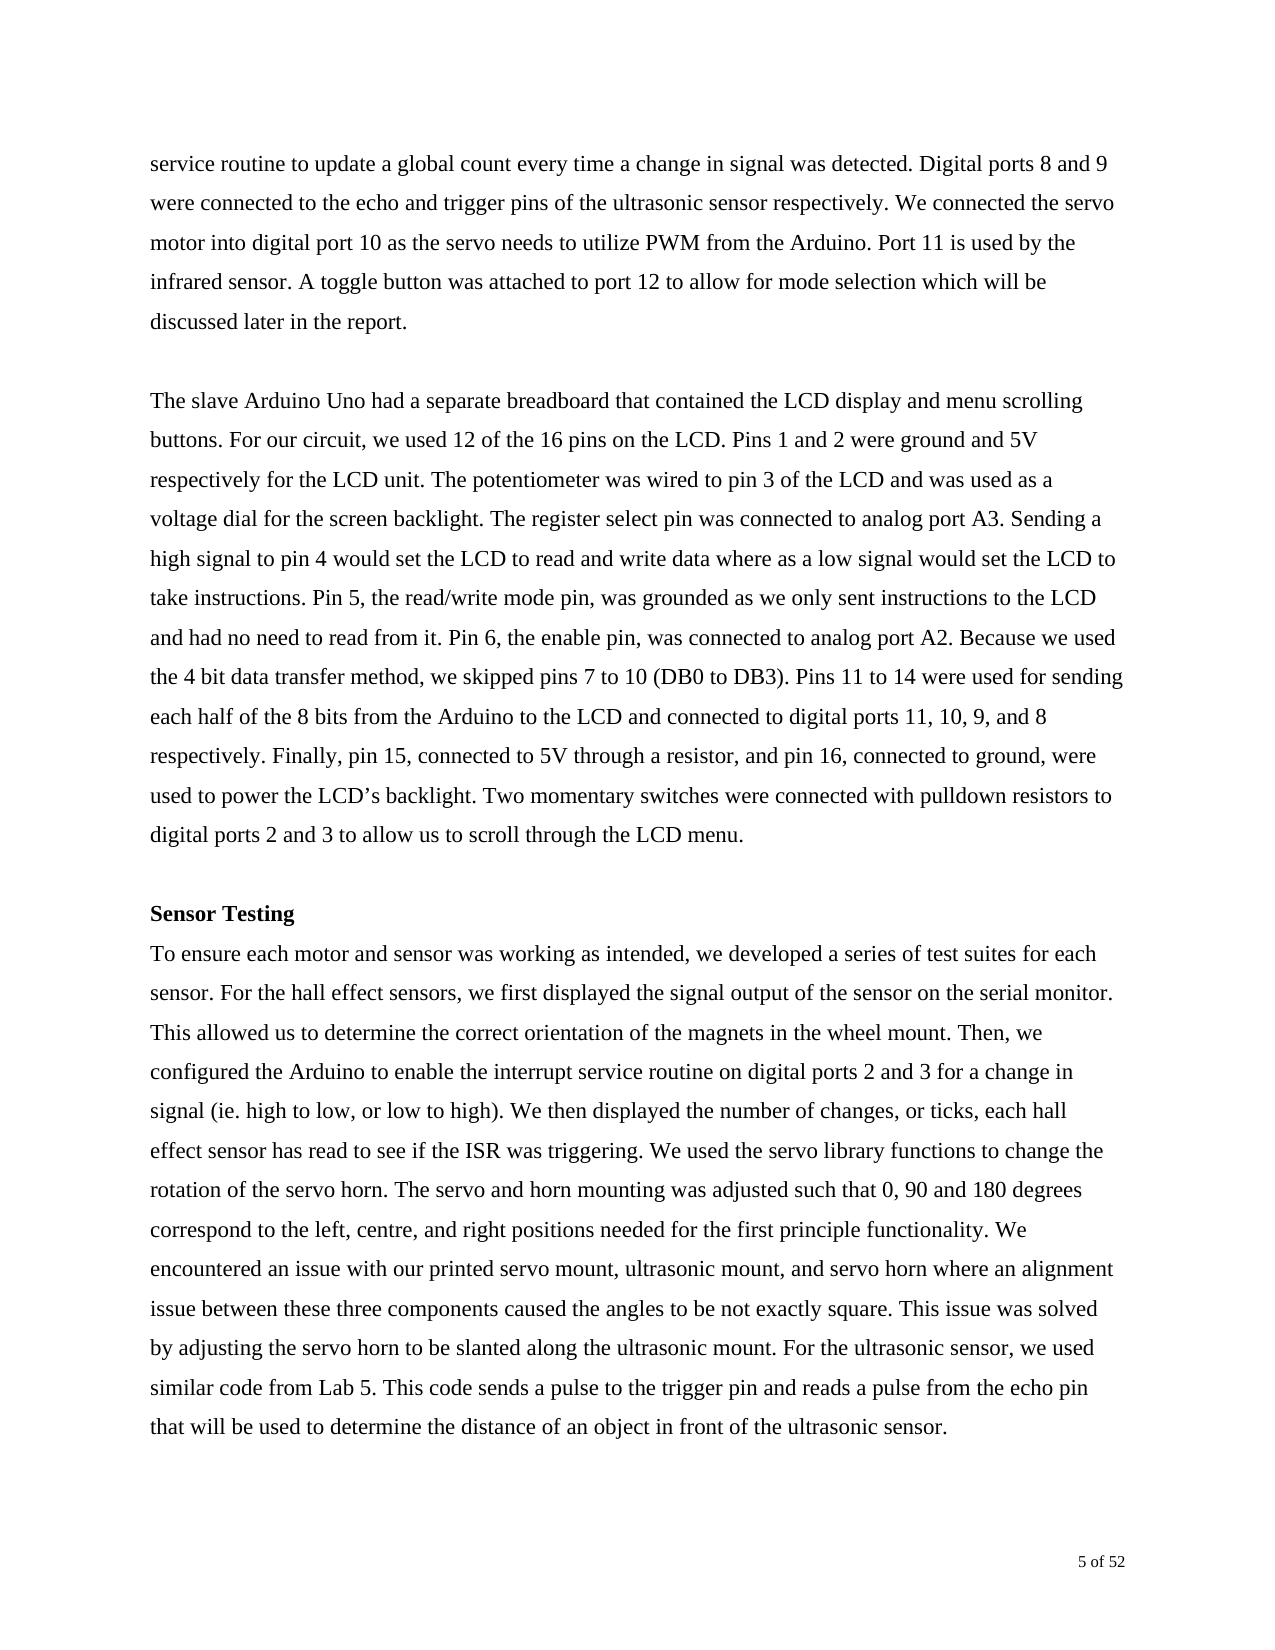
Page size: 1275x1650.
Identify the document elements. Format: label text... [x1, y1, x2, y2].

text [150, 150, 1125, 334]
text Sensor Testing [150, 900, 1125, 926]
text To ensure each motor and sensor was working as intended, we developed a series of test suites for each sensor. For the hall effect sensors, we first displayed the signal output of the sensor on the serial monitor. This allowed us to determine the correct orientation of the magnets in the wheel mount. Then, we configured the Arduino to enable the interrupt service routine on digital ports 2 and 3 for a change in signal (ie. high to low, or low to high). We then displayed the number of changes, or ticks, each hall effect sensor has read to see if the ISR was triggering. We used the servo library functions to change the rotation of the servo horn. The servo and horn mounting was adjusted such that 0, 90 and 180 degrees correspond to the left, centre, and right positions needed for the first principle functionality. We encountered an issue with our printed servo mount, ultrasonic mount, and servo horn where an alignment issue between these three components caused the angles to be not exactly square. This issue was solved by adjusting the servo horn to be slanted along the ultrasonic mount. For the ultrasonic sensor, we used similar code from Lab 5. This code sends a pulse to the trigger pin and reads a pulse from the echo pin that will be used to determine the distance of an object in front of the ultrasonic sensor. [150, 939, 1125, 1440]
text The slave Arduino Uno had a separate breadboard that contained the LCD display and menu scrolling buttons. For our circuit, we used 12 of the 16 pins on the LCD. Pins 1 and 2 were ground and 5V respectively for the LCD unit. The potentiometer was wired to pin 3 of the LCD and was used as a voltage dial for the screen backlight. The register select pin was connected to analog port A3. Sending a high signal to pin 4 would set the LCD to read and write data where as a low signal would set the LCD to take instructions. Pin 5, the read/write mode pin, was grounded as we only sent instructions to the LCD and had no need to read from it. Pin 6, the enable pin, was connected to analog port A2. Because we used the 4 bit data transfer method, we skipped pins 7 to 10 (DB0 to DB3). Pins 11 to 14 were used for sending each half of the 8 bits from the Arduino to the LCD and connected to digital ports 11, 10, 9, and 8 respectively. Finally, pin 15, connected to 5V through a resistor, and pin 16, connected to ground, were used to power the LCD’s backlight. Two momentary switches were connected with pulldown resistors to digital ports 2 and 3 to allow us to scroll through the LCD menu. [150, 387, 1125, 847]
